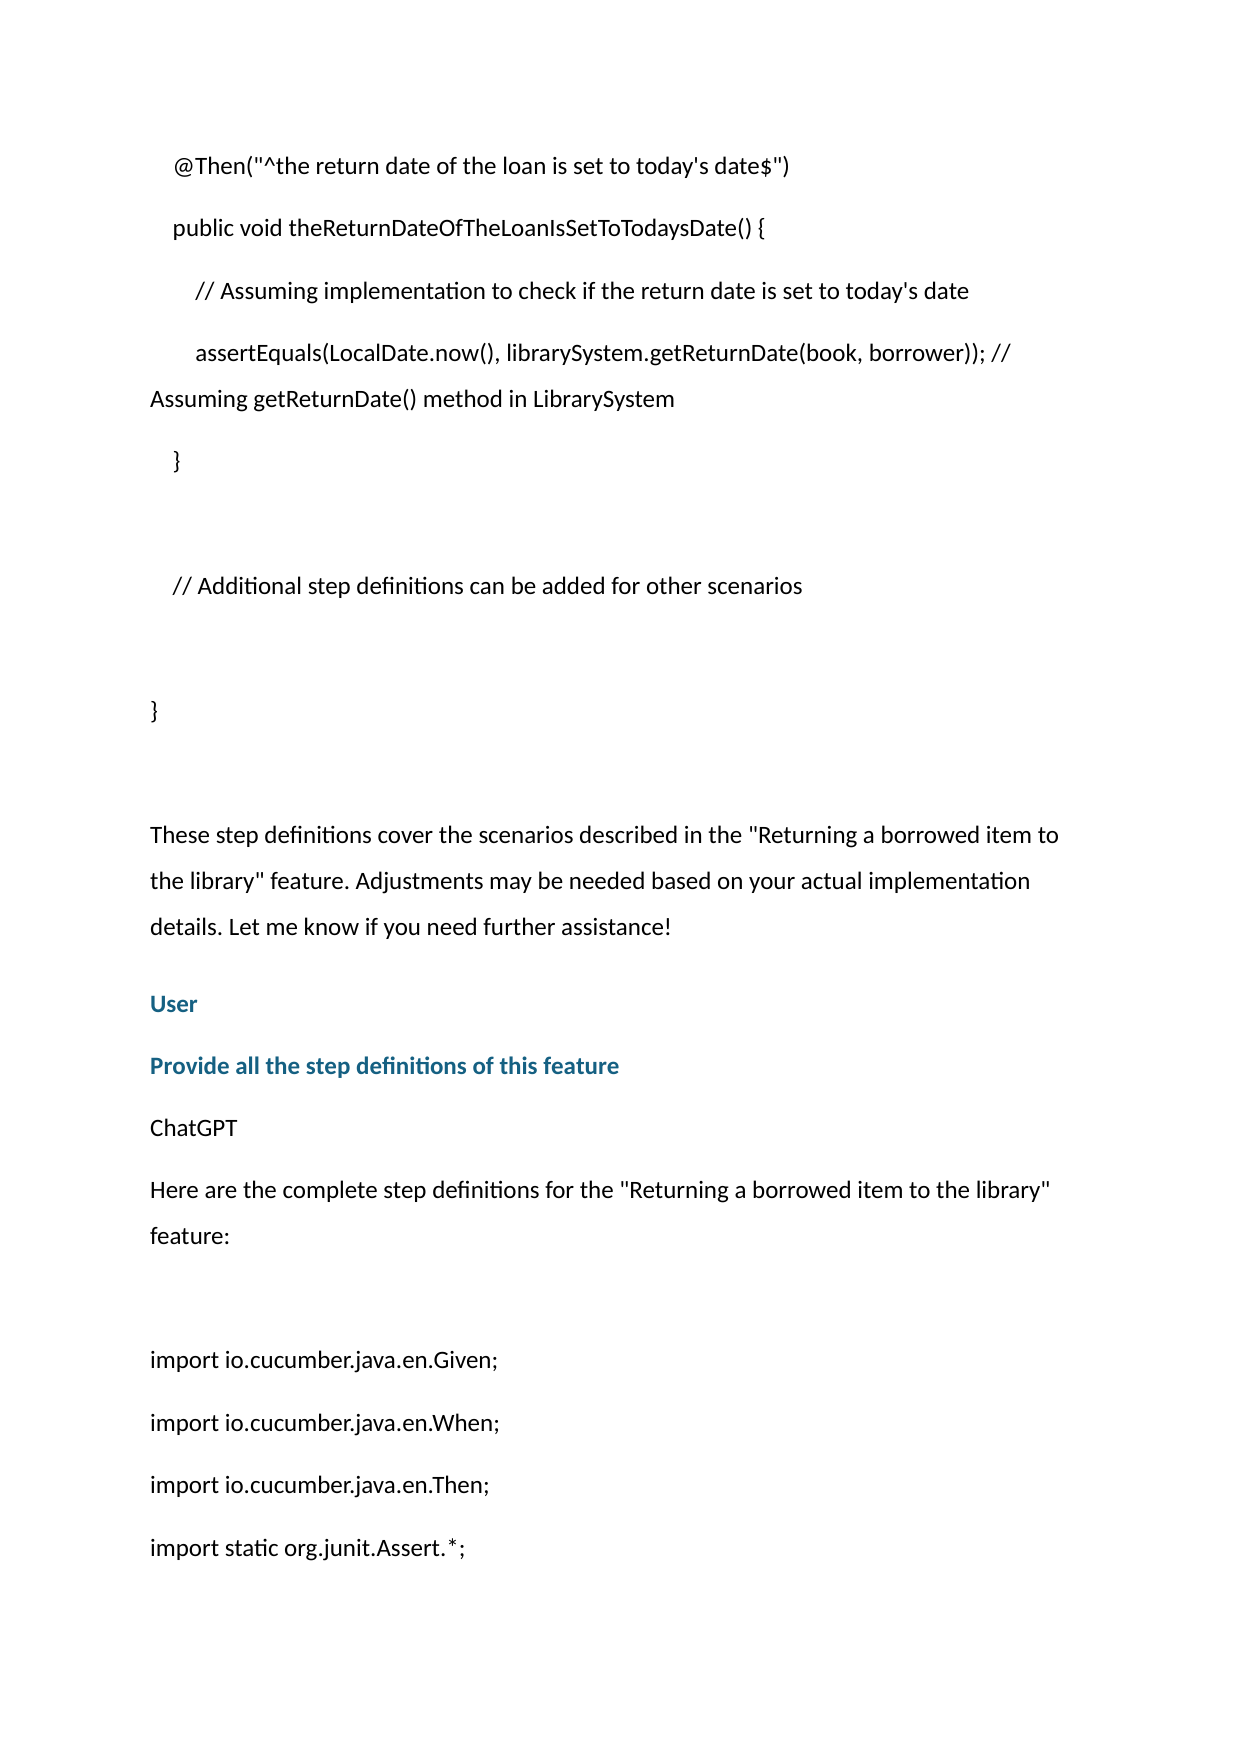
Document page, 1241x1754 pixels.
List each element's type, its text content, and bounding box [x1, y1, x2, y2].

text @Then("^the return date of the loan is set to today's date$") [150, 150, 1090, 181]
text Here are the complete step definitions for the "Returning a borrowed item to the library" feature: [150, 1174, 1090, 1250]
text // Assuming implementation to check if the return date is set to today's date [150, 275, 1090, 305]
text import io.cucumber.java.en.When; [150, 1407, 1090, 1437]
text ChatGPT [150, 1112, 1090, 1142]
text Provide all the step definitions of this feature [150, 1050, 1090, 1080]
text import io.cucumber.java.en.Then; [150, 1469, 1090, 1500]
text import io.cucumber.java.en.Given; [150, 1344, 1090, 1375]
text public void theReturnDateOfTheLoanIsSetToTodaysDate() { [150, 212, 1090, 243]
text import static org.junit.Assert.*; [150, 1532, 1090, 1562]
text } [150, 695, 1090, 725]
text User [150, 988, 1090, 1019]
text // Additional step definitions can be added for other scenarios [150, 570, 1090, 601]
text } [150, 445, 1090, 476]
text assertEquals(LocalDate.now(), librarySystem.getReturnDate(book, borrower)); // Assuming getReturnDate() method in LibrarySystem [150, 337, 1090, 413]
text These step definitions cover the scenarios described in the "Returning a borrowed item to the library" feature. Adjustments may be needed based on your actual implementation details. Let me know if you need further assistance! [150, 820, 1090, 942]
